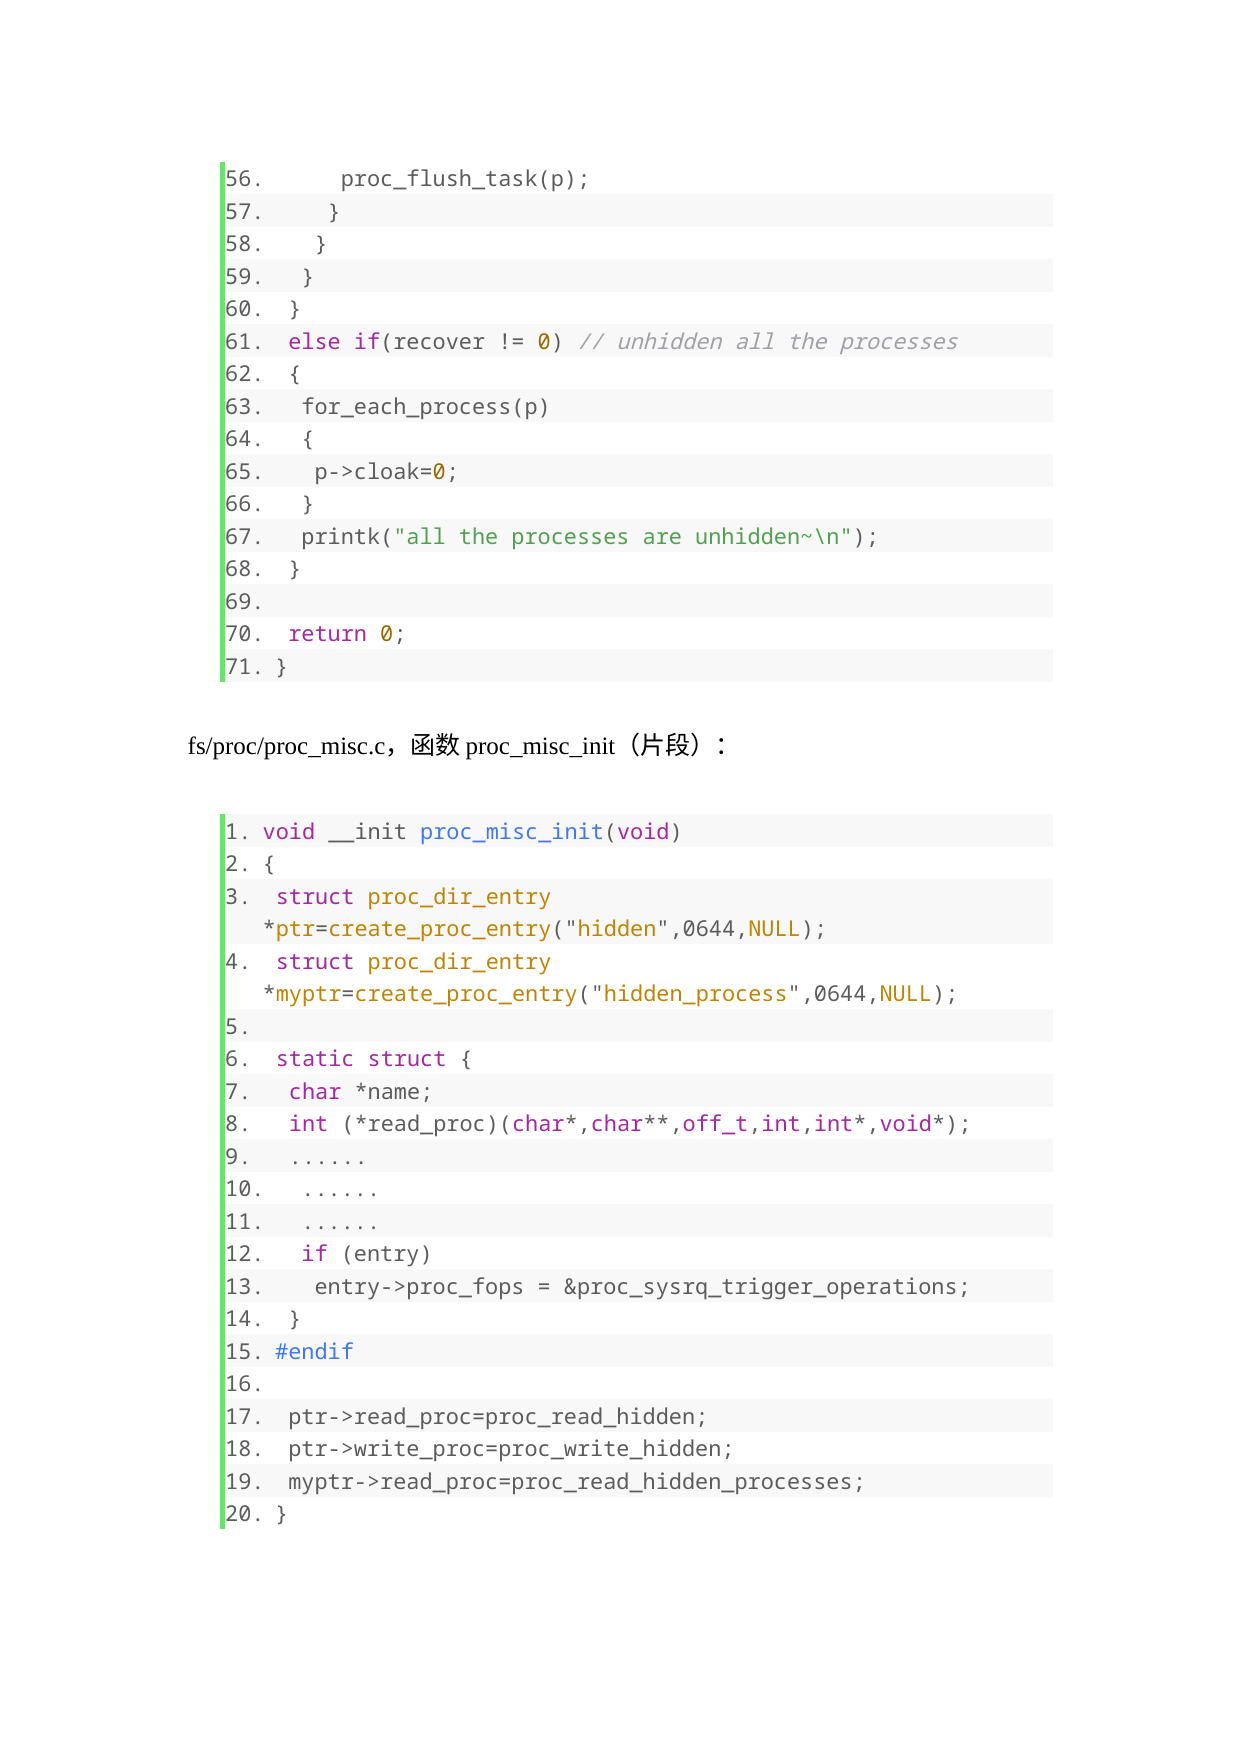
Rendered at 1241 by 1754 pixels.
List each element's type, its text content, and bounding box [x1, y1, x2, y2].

list p->cloak=0; [225, 454, 1053, 487]
list for_each_process(p) [225, 389, 1053, 422]
list struct proc_dir_entry *ptr=create_proc_entry("hidden",0644,NULL); [225, 879, 1053, 944]
list static struct { [225, 1042, 1053, 1074]
list proc_flush_task(p); [225, 162, 1053, 194]
list #endif [225, 1334, 1053, 1367]
list { [225, 422, 1053, 454]
list if (entry) [225, 1237, 1053, 1269]
list char *name; [225, 1074, 1053, 1107]
list { [225, 847, 1053, 879]
list } [225, 649, 1053, 682]
list myptr->read_proc=proc_read_hidden_processes; [225, 1464, 1053, 1497]
list } [225, 487, 1053, 519]
list ...... [225, 1204, 1053, 1237]
list } [225, 227, 1053, 259]
list else if(recover != 0) // unhidden all the processes [225, 324, 1053, 357]
list } [225, 194, 1053, 227]
list ptr->read_proc=proc_read_hidden; [225, 1399, 1053, 1432]
list } [225, 552, 1053, 584]
list void __init proc_misc_init(void) [225, 814, 1053, 847]
list } [225, 292, 1053, 324]
list int (*read_proc)(char*,char**,off_t,int,int*,void*); [225, 1107, 1053, 1139]
list ...... [225, 1172, 1053, 1204]
list entry->proc_fops = &proc_sysrq_trigger_operations; [225, 1269, 1053, 1302]
list { [225, 357, 1053, 389]
list ptr->write_proc=proc_write_hidden; [225, 1432, 1053, 1464]
list return 0; [225, 617, 1053, 649]
text fs/proc/proc_misc.c，函数proc_misc_init（片段）： [187, 711, 1053, 776]
list struct proc_dir_entry *myptr=create_proc_entry("hidden_process",0644,NULL); [225, 944, 1053, 1009]
list } [225, 1302, 1053, 1334]
list } [225, 259, 1053, 292]
list printk("all the processes are unhidden~\n"); [225, 519, 1053, 552]
list } [225, 1497, 1053, 1529]
list ...... [225, 1139, 1053, 1172]
